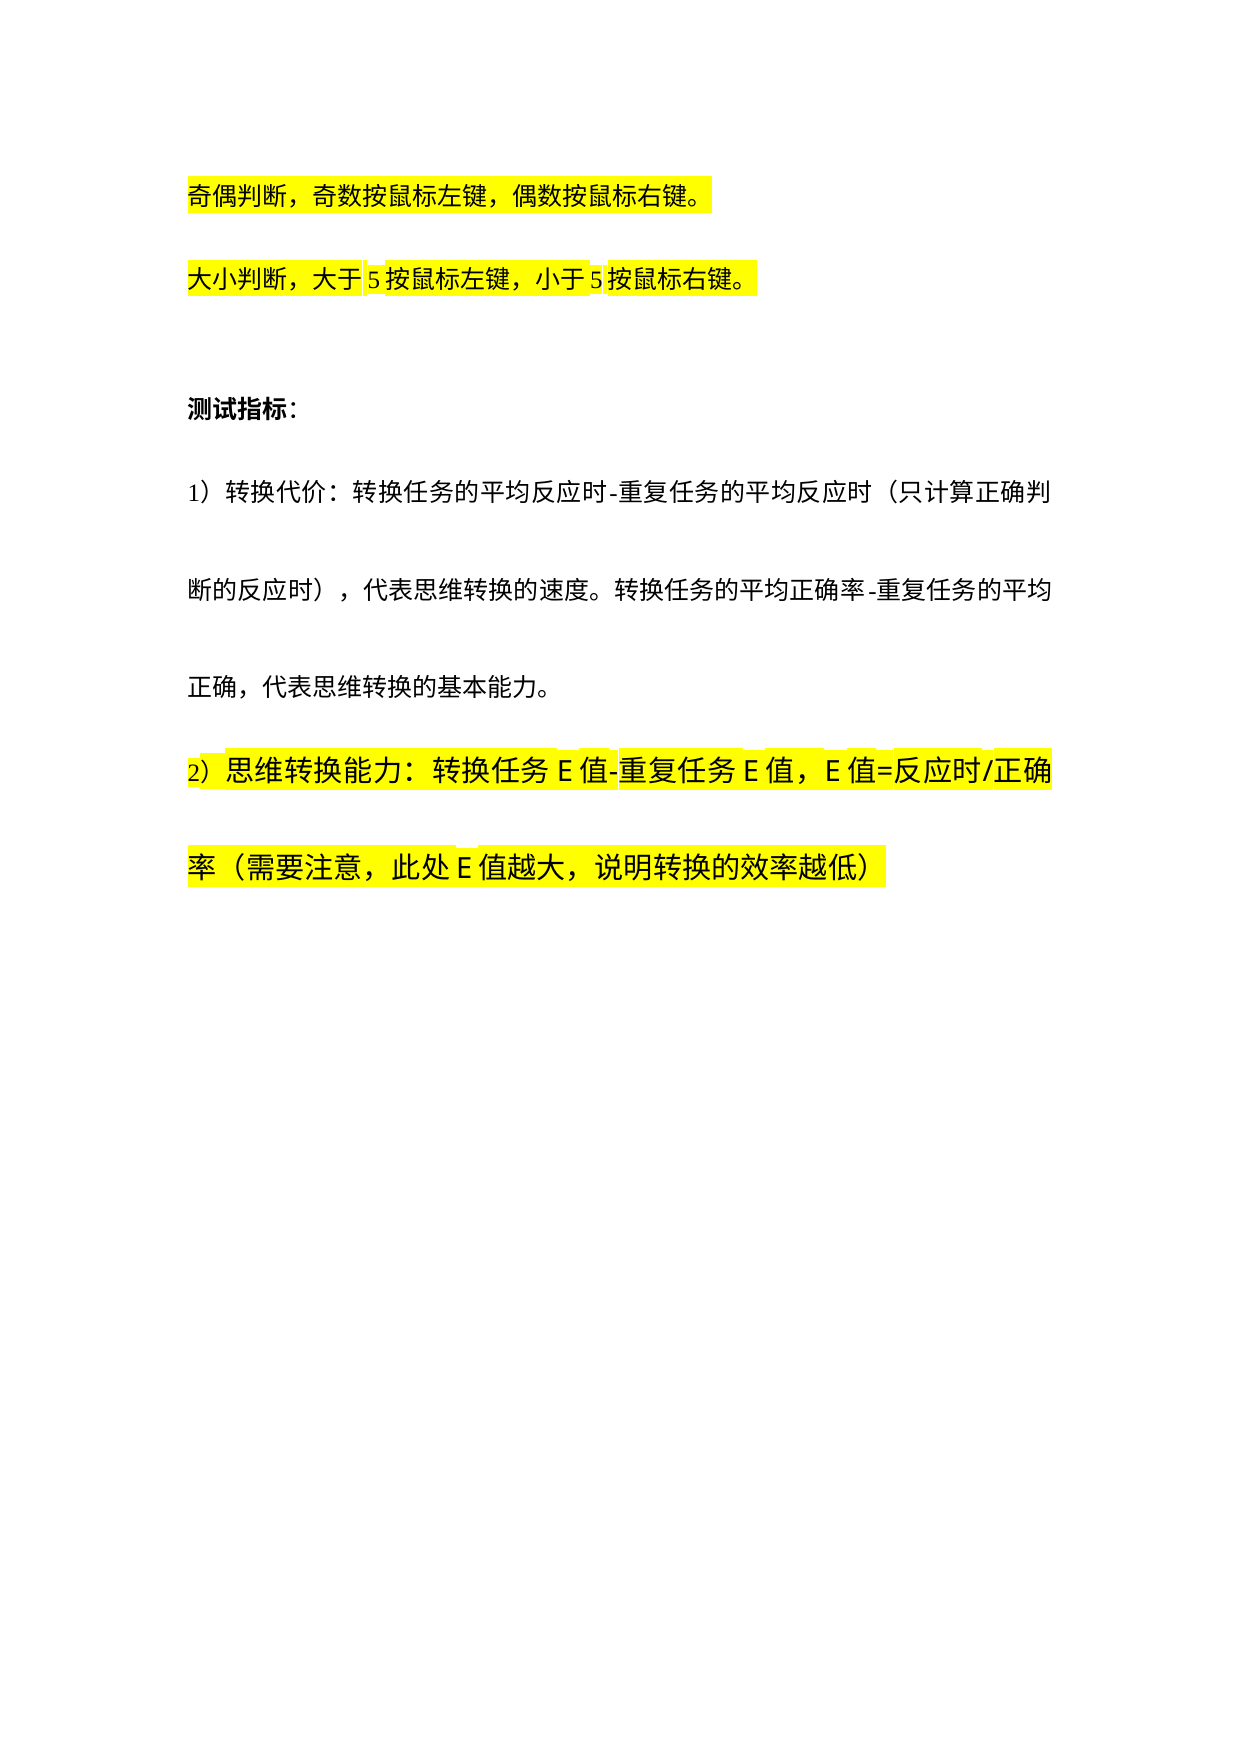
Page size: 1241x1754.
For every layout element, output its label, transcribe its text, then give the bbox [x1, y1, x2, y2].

list 思维转换能力：转换任务E值-重复任务E值，E值=反应时/正确率（需要注意，此处E值越大，说明转换的效率越低） [187, 736, 1053, 899]
text 测试指标： [187, 375, 1053, 440]
text 大小判断，大于5按鼠标左键，小于5按鼠标右键。 [187, 245, 1053, 310]
list 转换代价：转换任务的平均反应时-重复任务的平均反应时（只计算正确判断的反应时），代表思维转换的速度。转换任务的平均正确率-重复任务的平均正确，代表思维转换的基本能力。 [187, 458, 1053, 718]
text 奇偶判断，奇数按鼠标左键，偶数按鼠标右键。 [187, 162, 1053, 227]
